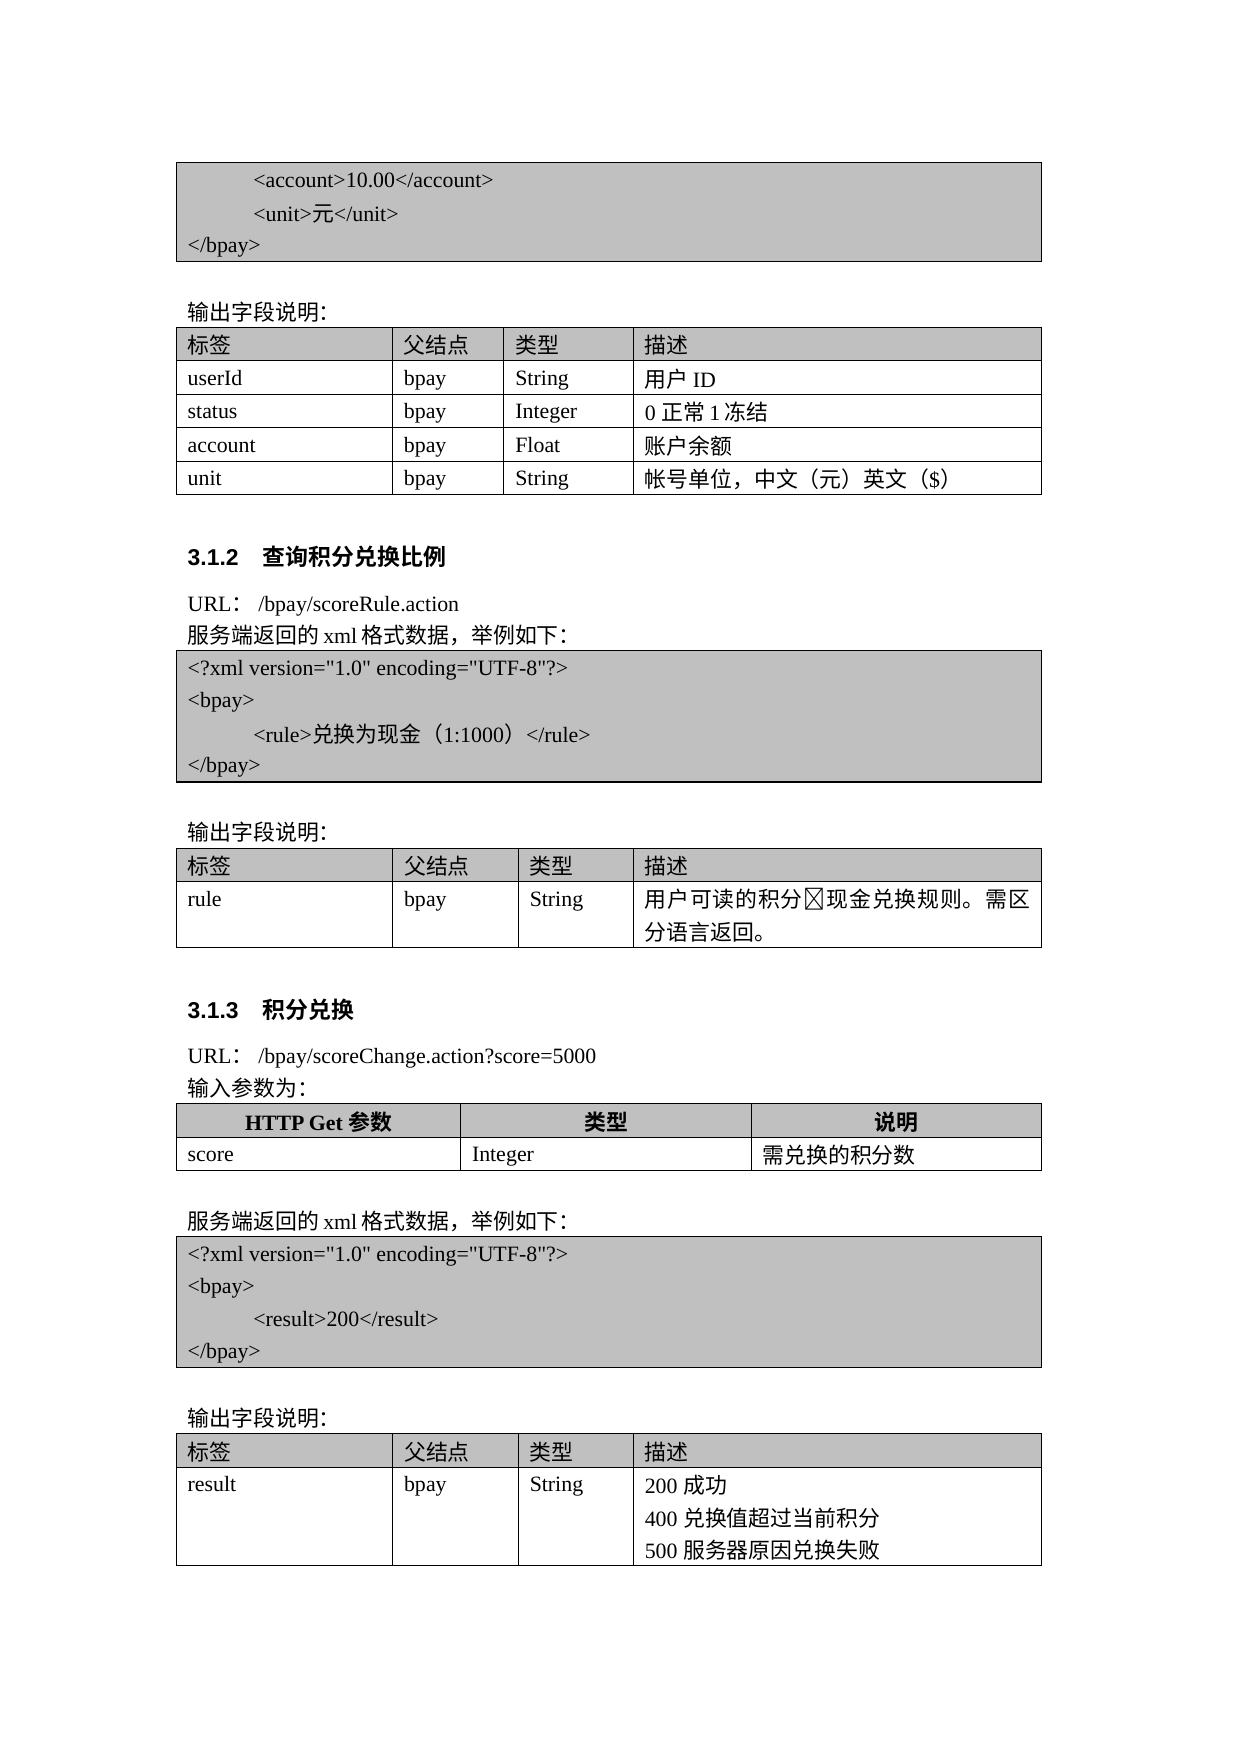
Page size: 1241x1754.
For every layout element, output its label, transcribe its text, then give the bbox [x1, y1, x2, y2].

text 输出字段说明： [187, 294, 1053, 327]
table_cell Float [504, 428, 633, 461]
table_cell Integer [504, 395, 633, 427]
table_cell bpay [393, 361, 503, 394]
table_cell status [177, 395, 392, 427]
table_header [177, 163, 1041, 261]
table_header 标签 [177, 849, 392, 881]
text 输入参数为： [187, 1071, 1053, 1103]
table_cell unit [177, 462, 392, 494]
table_cell account [177, 428, 392, 461]
table_cell bpay [393, 882, 518, 947]
table_header 类型 [461, 1104, 751, 1137]
table_cell bpay [393, 428, 503, 461]
table_header 标签 [177, 328, 392, 360]
table_header HTTP Get 参数 [177, 1104, 460, 1137]
table_cell 账户余额 [634, 428, 1041, 461]
text 服务端返回的xml格式数据，举例如下： [187, 1204, 1053, 1236]
subtitle 查询积分兑换比例 [187, 540, 1053, 573]
table_cell 用户可读的积分现金兑换规则。需区分语言返回。 [634, 882, 1041, 947]
table_cell 0 正常1冻结 [634, 395, 1041, 427]
subtitle 积分兑换 [187, 993, 1053, 1026]
table_cell 用户ID [634, 361, 1041, 394]
table_cell score [177, 1138, 460, 1170]
table_header 说明 [752, 1104, 1041, 1137]
text 输出字段说明： [187, 815, 1053, 847]
table_header 标签 [177, 1434, 392, 1467]
table_header <?xml version="1.0" encoding="UTF-8"?> <bpay> <result>200</result> </bpay> [177, 1237, 1041, 1367]
table_cell bpay [393, 462, 503, 494]
table_cell Integer [461, 1138, 751, 1170]
table_cell 帐号单位，中文（元）英文（$） [634, 462, 1041, 494]
table_cell bpay [393, 395, 503, 427]
table_header 类型 [504, 328, 633, 360]
table_cell userId [177, 361, 392, 394]
table_header 描述 [634, 328, 1041, 360]
table_header 描述 [634, 1434, 1041, 1467]
table_header 父结点 [393, 328, 503, 360]
table_cell String [519, 882, 633, 947]
table_header 父结点 [393, 1434, 518, 1467]
table_header 描述 [634, 849, 1041, 881]
text 服务端返回的xml格式数据，举例如下： [187, 618, 1053, 650]
table_header 类型 [519, 1434, 633, 1467]
text URL： /bpay/scoreRule.action [187, 585, 1053, 618]
table_cell String [519, 1468, 633, 1565]
table_cell 需兑换的积分数 [752, 1138, 1041, 1170]
table_cell 200 成功 400 兑换值超过当前积分 500 服务器原因兑换失败 [634, 1468, 1041, 1565]
text 输出字段说明： [187, 1401, 1053, 1433]
table_header <?xml version="1.0" encoding="UTF-8"?> <bpay> <rule>兑换为现金（1:1000）</rule> </bpay> [177, 651, 1041, 781]
table_cell String [504, 462, 633, 494]
table_header 类型 [519, 849, 633, 881]
table_header 父结点 [393, 849, 518, 881]
table_cell String [504, 361, 633, 394]
table_cell bpay [393, 1468, 518, 1565]
table_cell result [177, 1468, 392, 1565]
text URL： /bpay/scoreChange.action?score=5000 [187, 1038, 1053, 1071]
table_cell rule [177, 882, 392, 947]
